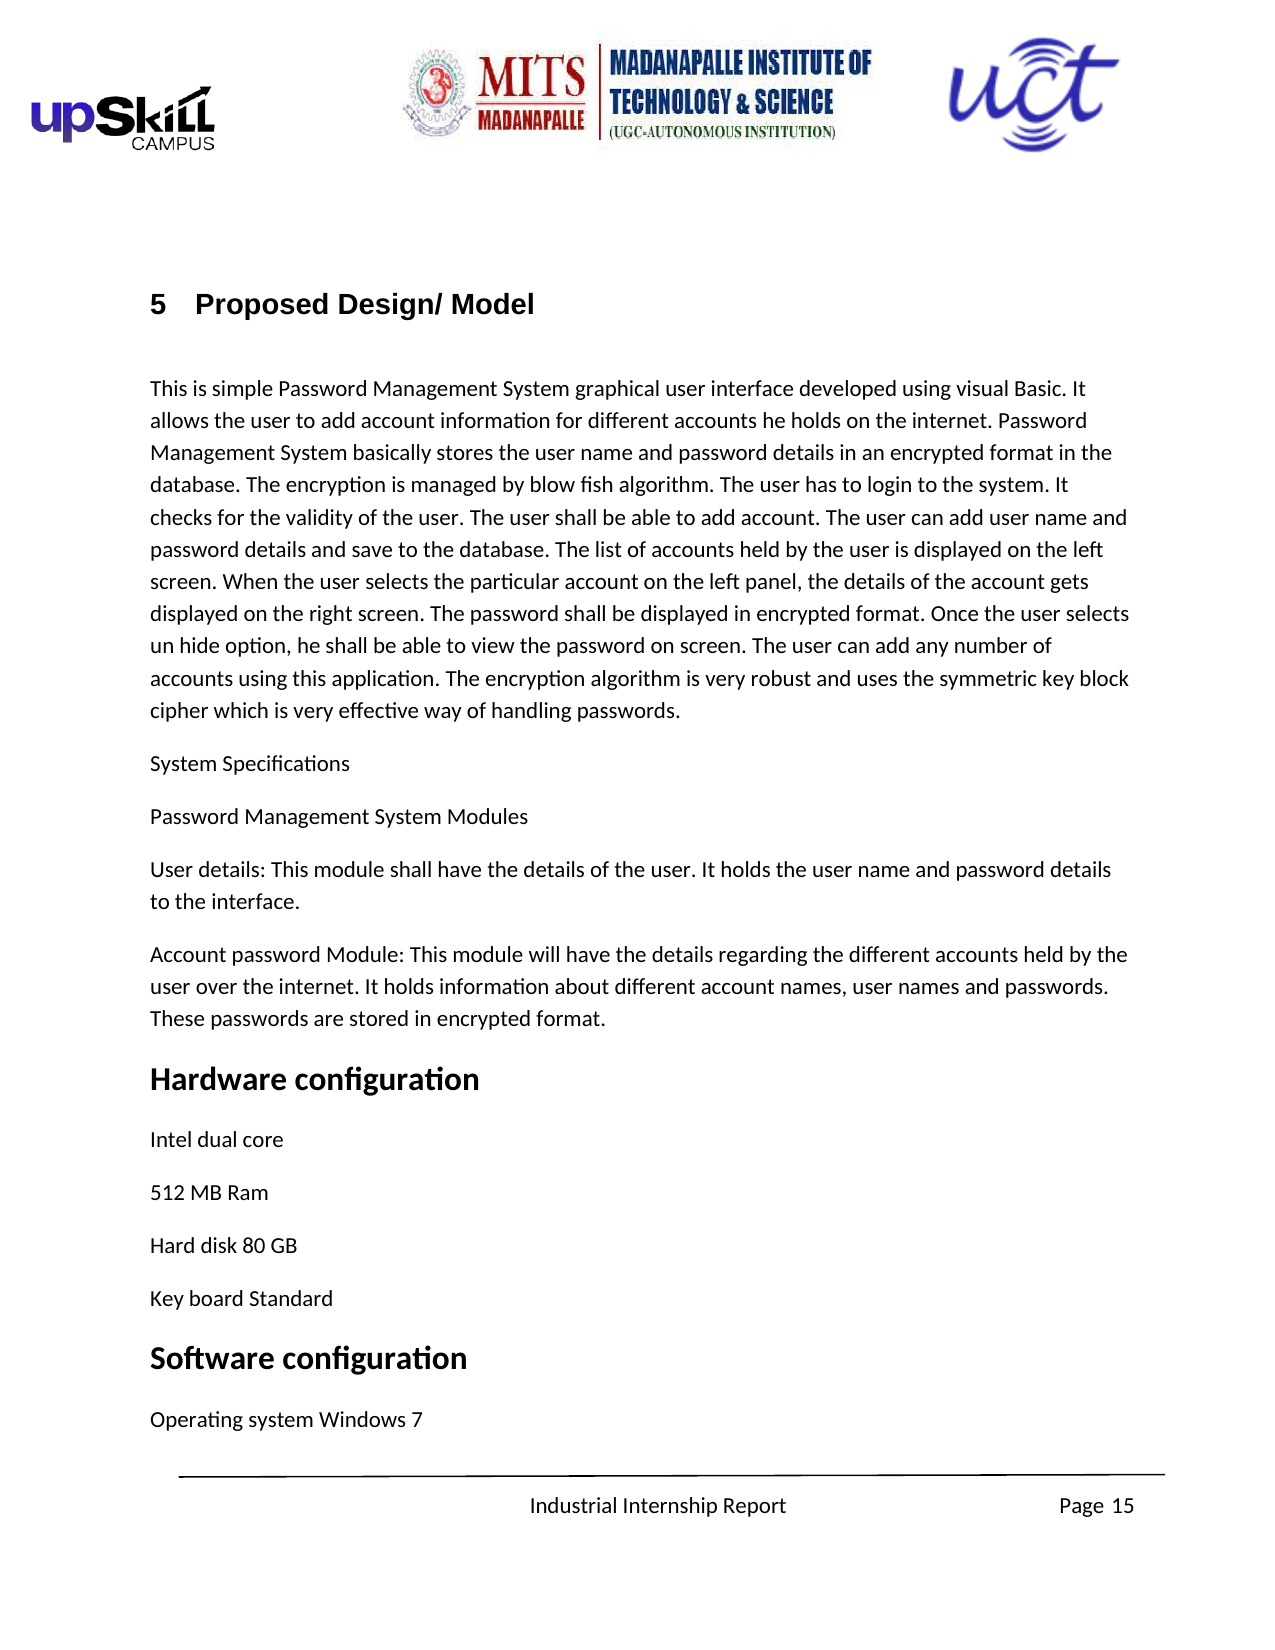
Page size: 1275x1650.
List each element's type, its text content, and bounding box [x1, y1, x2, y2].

text Password Management System Modules [150, 802, 1134, 830]
text 512 MB Ram [150, 1178, 1134, 1206]
text User details: This module shall have the details of the user. It holds the user name and password details to the interface. [150, 855, 1134, 915]
picture [946, 28, 1125, 154]
subtitle Proposed Design/ Model [150, 287, 1134, 321]
text Software configuration [150, 1337, 1134, 1378]
text System Specifications [150, 749, 1134, 777]
picture [400, 31, 876, 154]
text Hardware configuration [150, 1057, 1134, 1098]
text Intel dual core [150, 1125, 1134, 1153]
text Hard disk 80 GB [150, 1231, 1134, 1259]
text Account password Module: This module will have the details regarding the different accounts held by the user over the internet. It holds information about different account names, user names and passwords. These passwords are stored in encrypted format. [150, 940, 1134, 1032]
text This is simple Password Management System graphical user interface developed using visual Basic. It allows the user to add account information for different accounts he holds on the internet. Password Management System basically stores the user name and password details in an encrypted format in the database. The encryption is managed by blow fish algorithm. The user has to login to the system. It checks for the validity of the user. The user shall be able to add account. The user can add user name and password details and save to the database. The list of accounts held by the user is displayed on the left screen. When the user selects the particular account on the left panel, the details of the account gets displayed on the right screen. The password shall be displayed in encrypted format. Once the user selects un hide option, he shall be able to view the password on screen. The user can add any number of accounts using this application. The encryption algorithm is very robust and uses the symmetric key block cipher which is very effective way of handling passwords. [150, 374, 1134, 724]
picture [0, 73, 246, 154]
text Key board Standard [150, 1284, 1134, 1312]
text Operating system Windows 7 [150, 1405, 1134, 1433]
